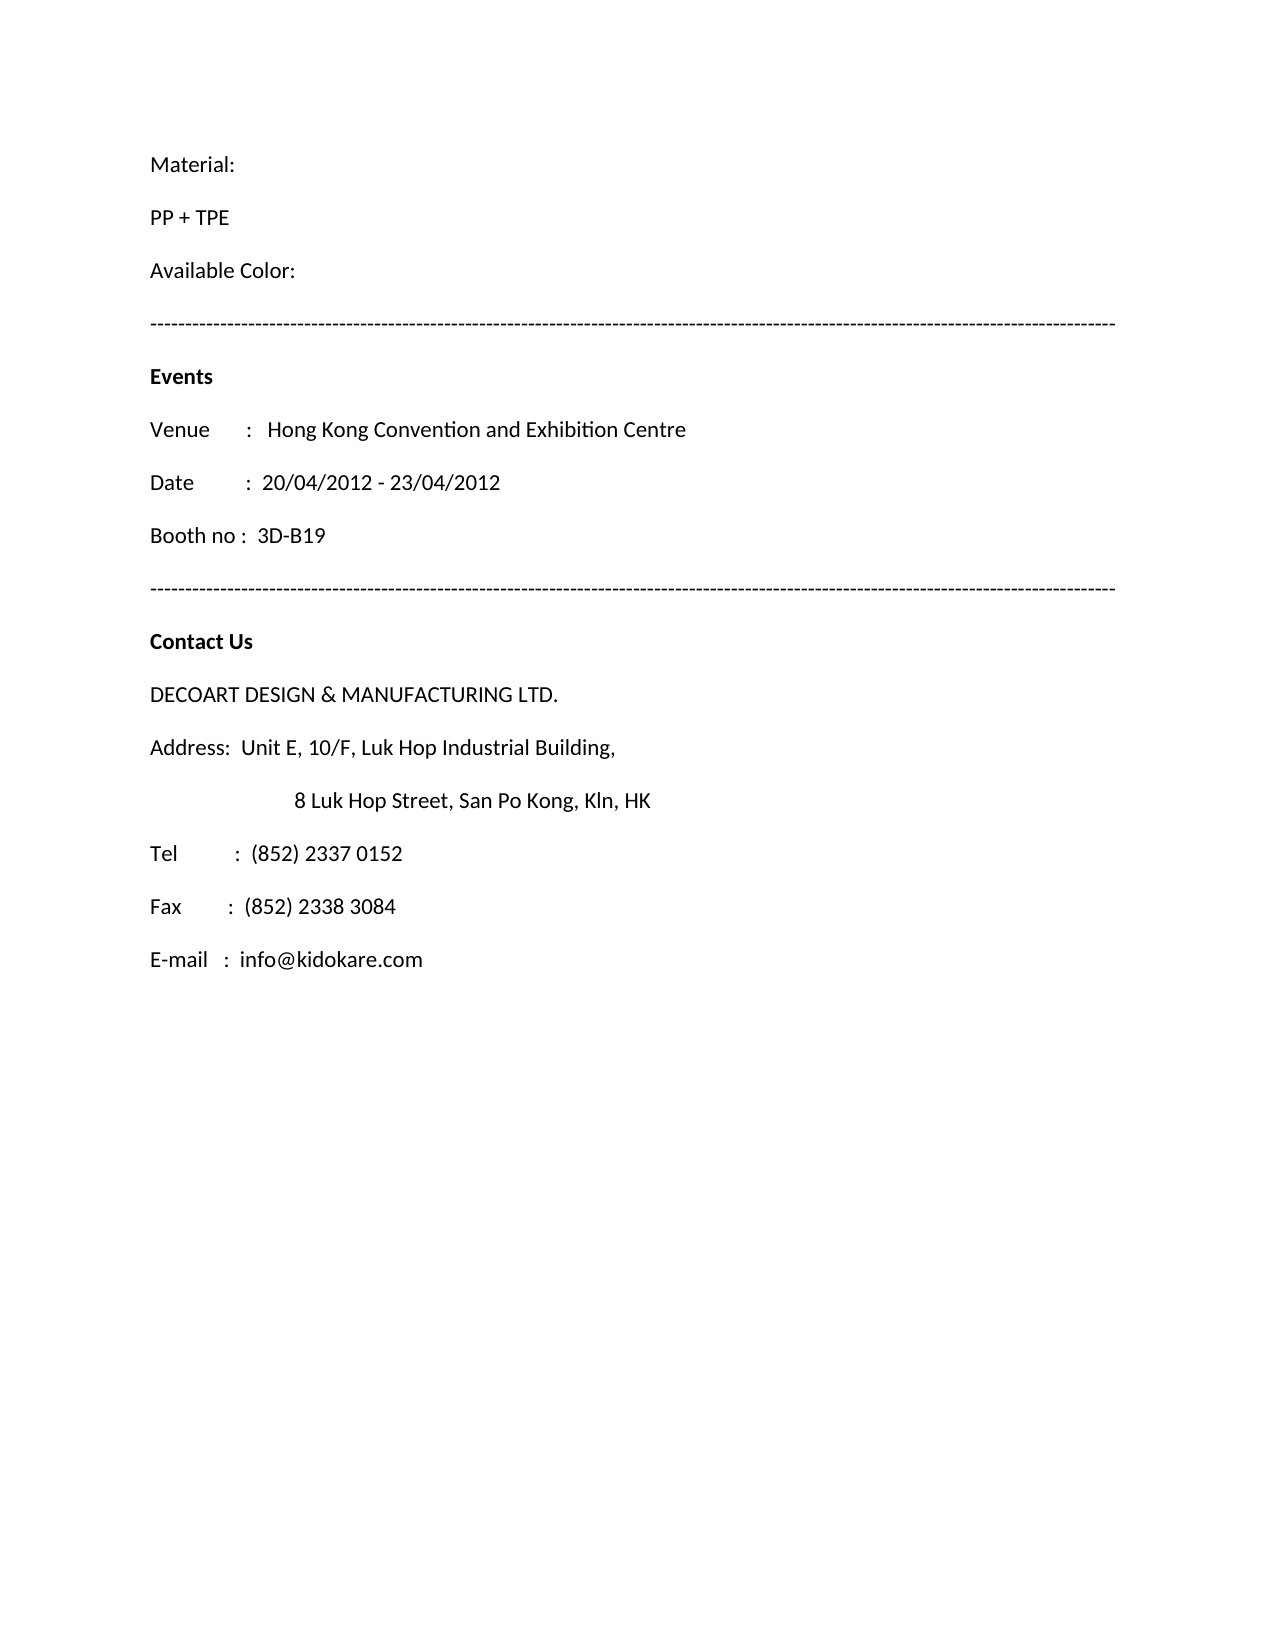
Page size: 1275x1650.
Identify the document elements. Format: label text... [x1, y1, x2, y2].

text PP + TPE [150, 203, 1125, 231]
text Contact Us [150, 627, 1125, 655]
text ------------------------------------------------------------------------------------------------------------------------------------------ [150, 574, 1125, 602]
text Venue : Hong Kong Convention and Exhibition Centre [150, 415, 1125, 443]
text Material: [150, 150, 1125, 178]
text ------------------------------------------------------------------------------------------------------------------------------------------ [150, 309, 1125, 337]
text Available Color: [150, 256, 1125, 284]
text Tel : (852) 2337 0152 [150, 839, 1125, 867]
text 8 Luk Hop Street, San Po Kong, Kln, HK [150, 786, 1125, 814]
text E-mail : info@kidokare.com [150, 945, 1125, 973]
text DECOART DESIGN & MANUFACTURING LTD. [150, 680, 1125, 708]
text Booth no : 3D-B19 [150, 521, 1125, 549]
text Date : 20/04/2012 - 23/04/2012 [150, 468, 1125, 496]
text Fax : (852) 2338 3084 [150, 892, 1125, 920]
text Events [150, 362, 1125, 390]
text Address: Unit E, 10/F, Luk Hop Industrial Building, [150, 733, 1125, 761]
